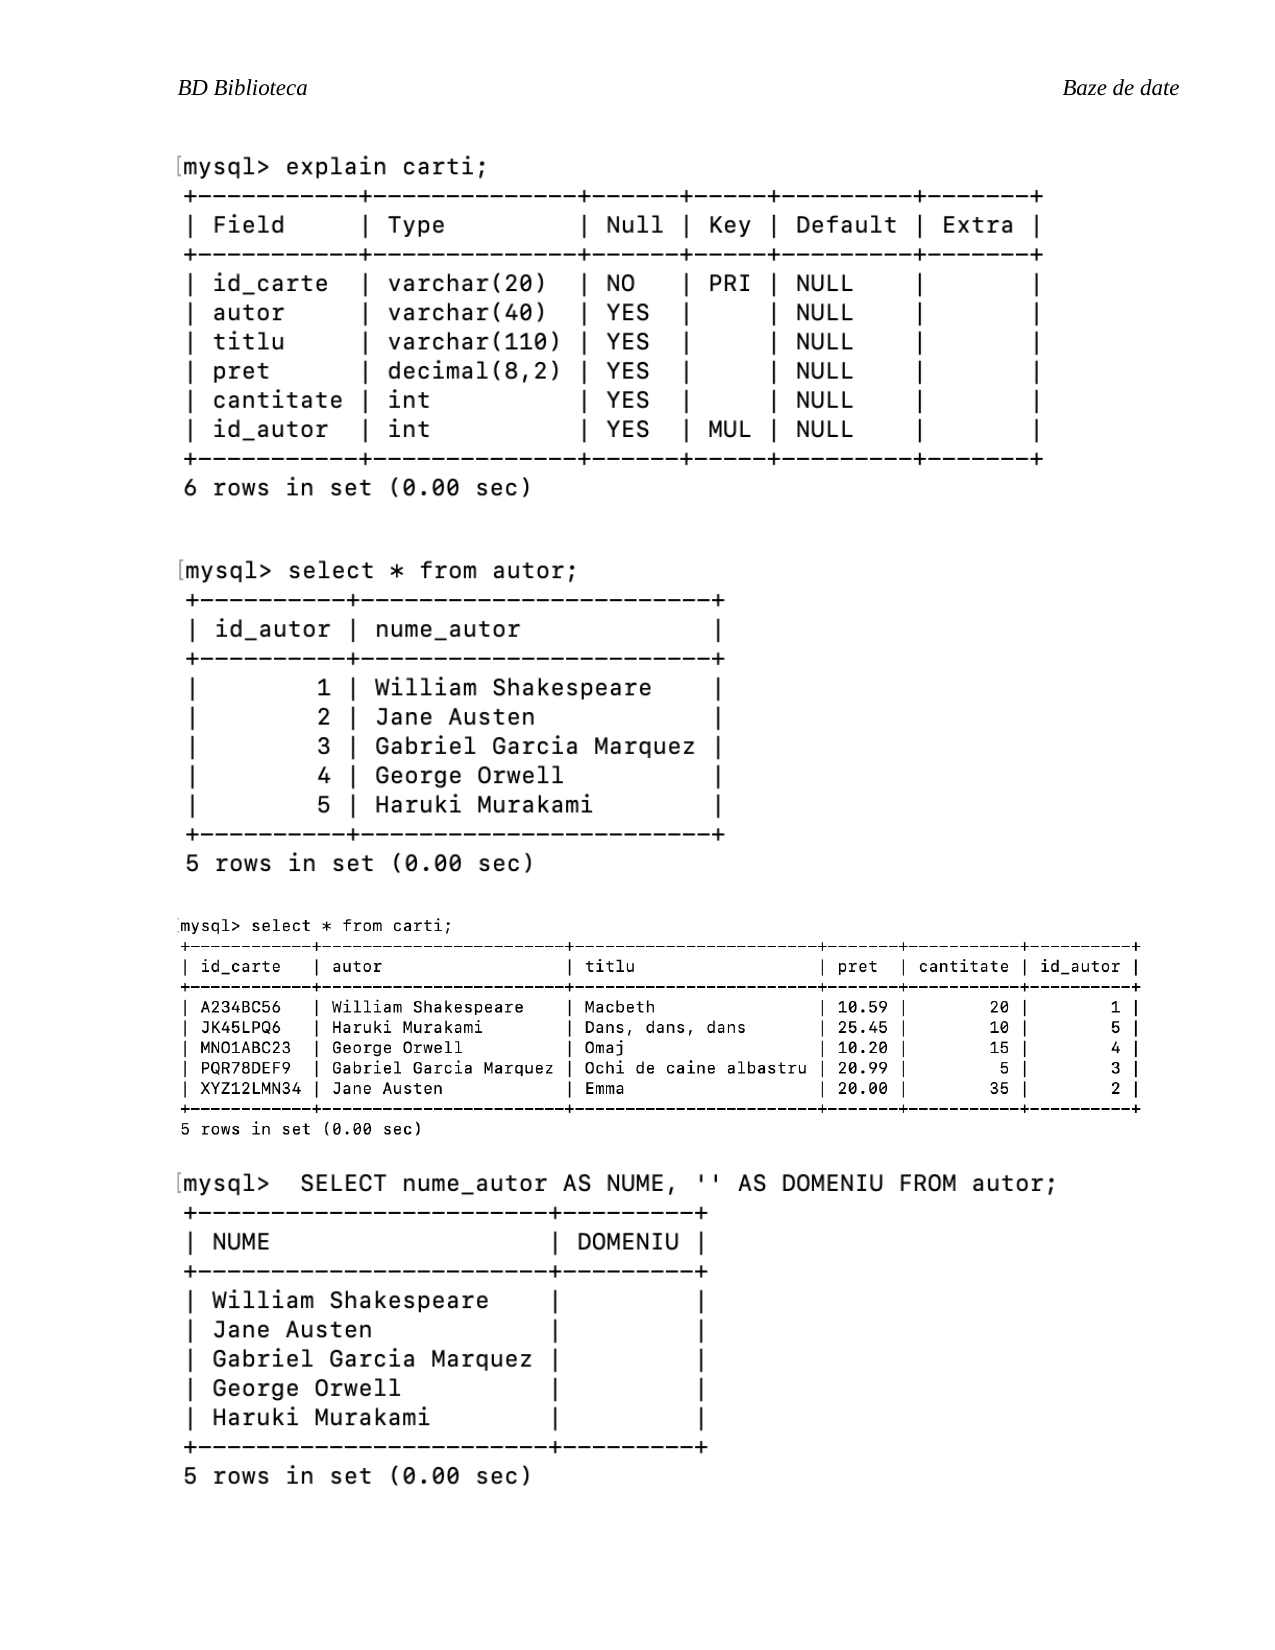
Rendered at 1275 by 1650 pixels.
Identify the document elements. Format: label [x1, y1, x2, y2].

picture [177, 1168, 1059, 1490]
picture [177, 528, 830, 892]
picture [177, 910, 1187, 1150]
picture [177, 118, 1092, 510]
